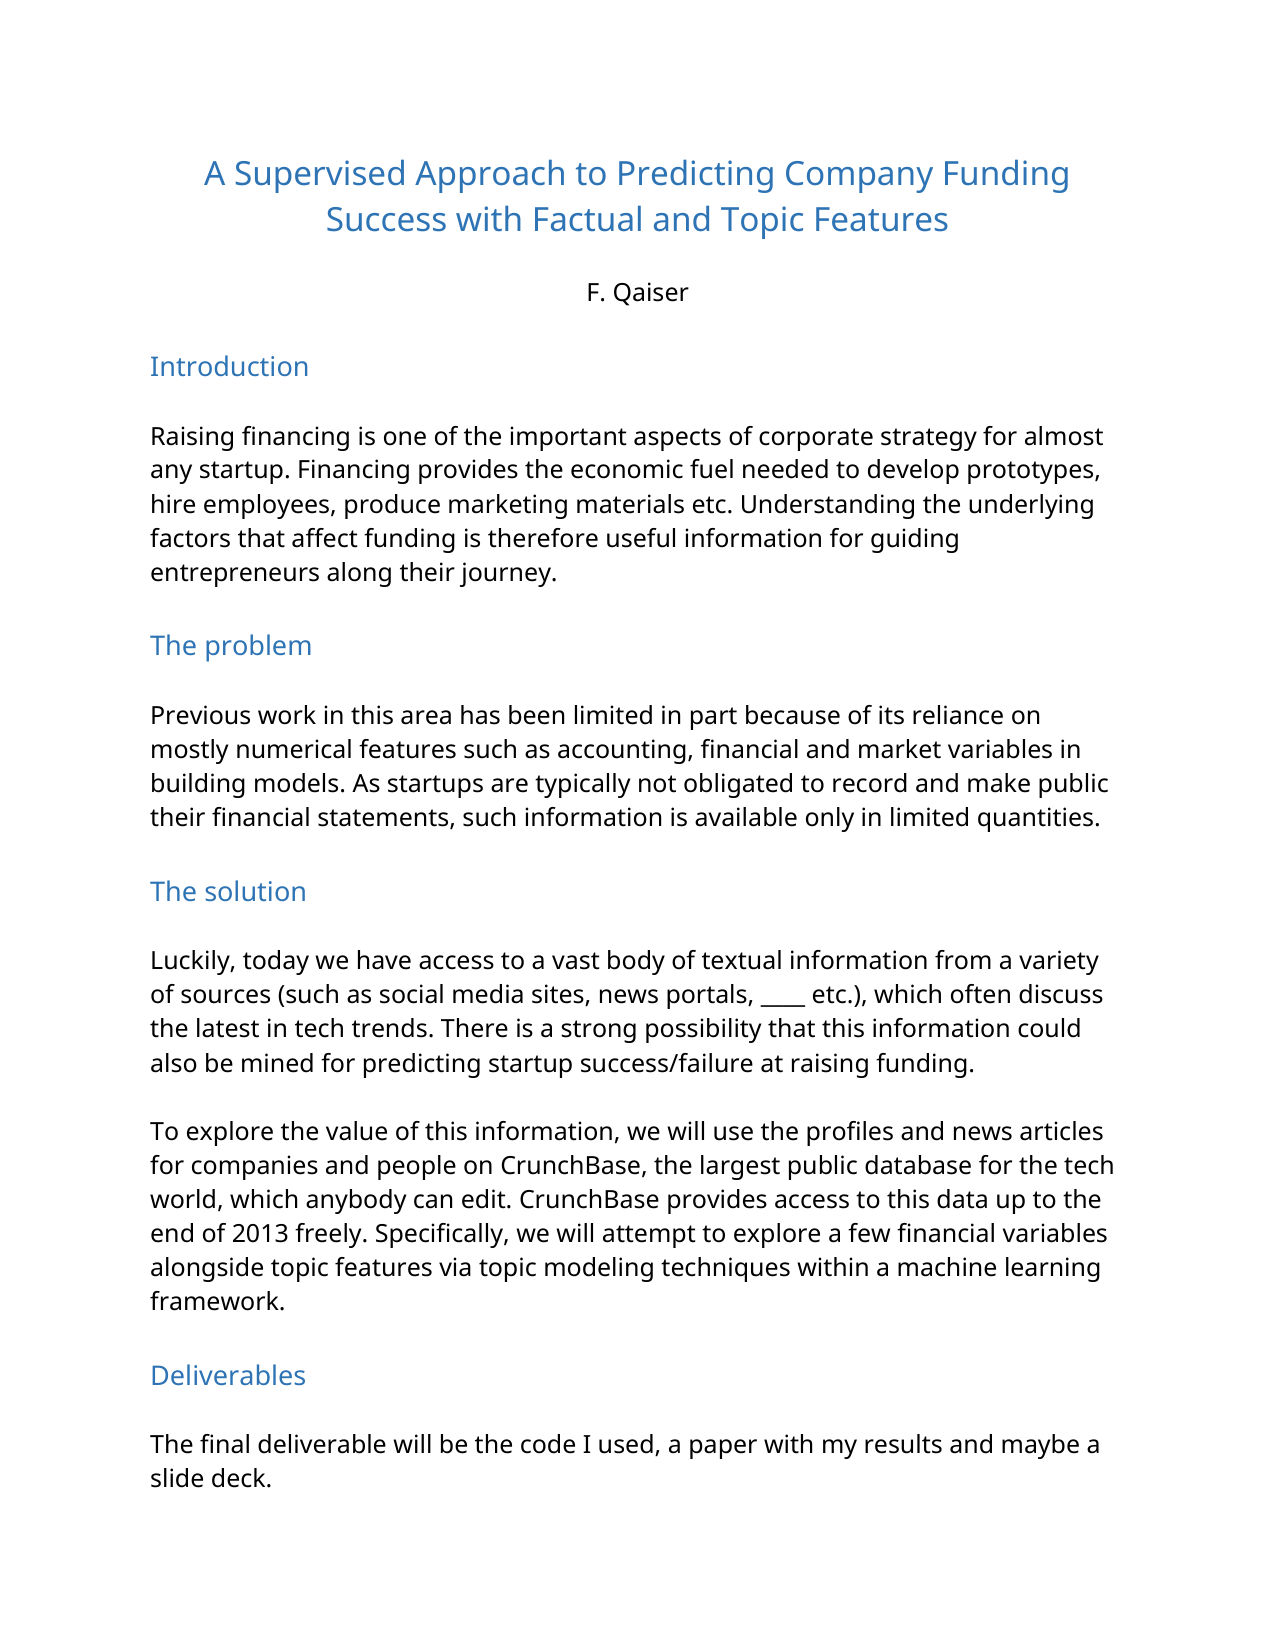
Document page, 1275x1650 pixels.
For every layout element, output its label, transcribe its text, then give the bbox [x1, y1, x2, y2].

text Luckily, today we have access to a vast body of textual information from a variety of sources (such as social media sites, news portals, ____ etc.), which often discuss the latest in tech trends. There is a strong possibility that this information could also be mined for predicting startup success/failure at raising funding. [150, 943, 1125, 1079]
subtitle The solution [150, 872, 1125, 909]
text The final deliverable will be the code I used, a paper with my results and maybe a slide deck. [150, 1427, 1125, 1495]
subtitle Deliverables [150, 1356, 1125, 1393]
text A Supervised Approach to Predicting Company Funding Success with Factual and Topic Features [150, 150, 1125, 241]
subtitle The problem [150, 627, 1125, 663]
text F. Qaiser [150, 241, 1125, 309]
text To explore the value of this information, we will use the profiles and news articles for companies and people on CrunchBase, the largest public database for the tech world, which anybody can edit. CrunchBase provides access to this data up to the end of 2013 freely. Specifically, we will attempt to explore a few financial variables alongside topic features via topic modeling techniques within a machine learning framework. [150, 1113, 1125, 1318]
subtitle Introduction [150, 347, 1125, 384]
text Raising financing is one of the important aspects of corporate strategy for almost any startup. Financing provides the economic fuel needed to develop prototypes, hire employees, produce marketing materials etc. Understanding the underlying factors that affect funding is therefore useful information for guiding entrepreneurs along their journey. [150, 418, 1125, 588]
text Previous work in this area has been limited in part because of its reliance on mostly numerical features such as accounting, financial and market variables in building models. As startups are typically not obligated to record and make public their financial statements, such information is available only in limited quantities. [150, 698, 1125, 834]
